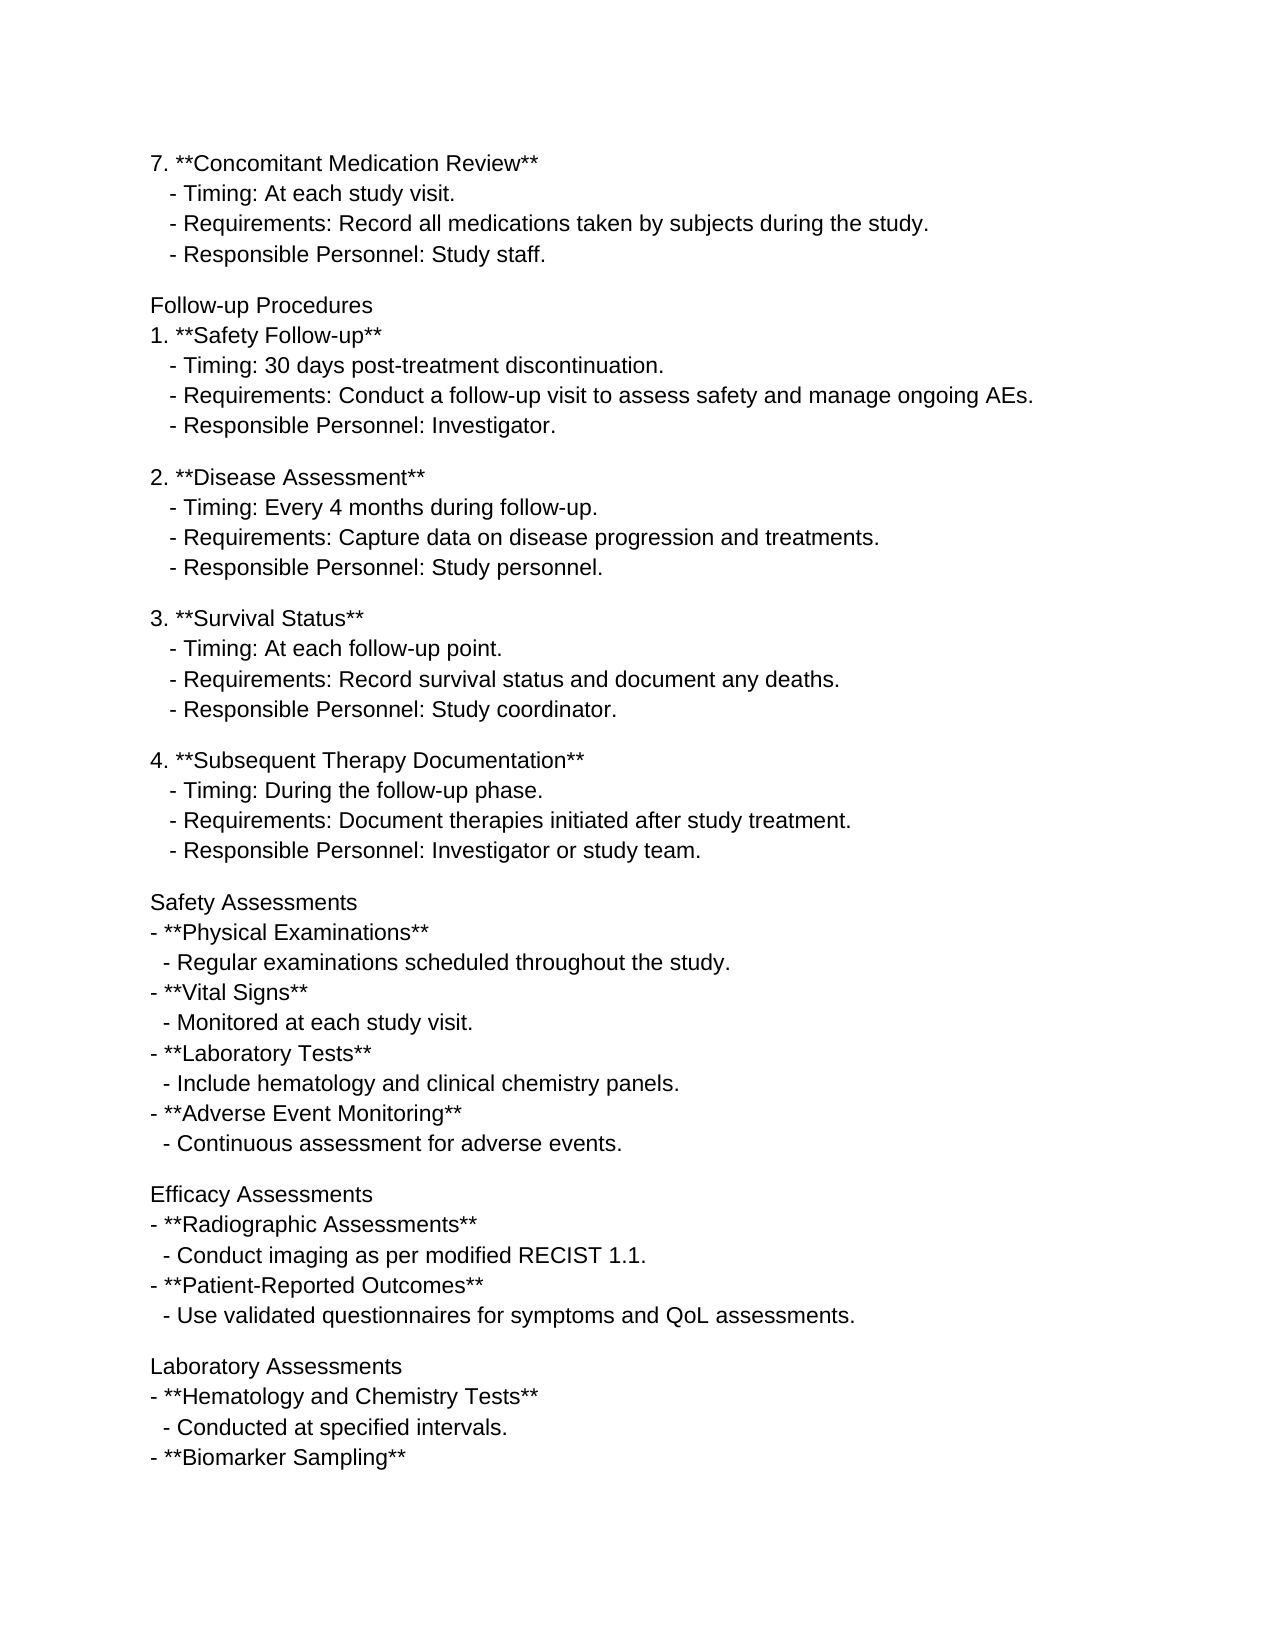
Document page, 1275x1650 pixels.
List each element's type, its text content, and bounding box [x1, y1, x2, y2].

text 4. **Subsequent Therapy Documentation** - Timing: During the follow-up phase. - Requirements: Document therapies initiated after study treatment. - Responsible Personnel: Investigator or study team. [150, 747, 1125, 864]
text Efficacy Assessments - **Radiographic Assessments** - Conduct imaging as per modified RECIST 1.1. - **Patient-Reported Outcomes** - Use validated questionnaires for symptoms and QoL assessments. [150, 1181, 1125, 1328]
text Follow-up Procedures 1. **Safety Follow-up** - Timing: 30 days post-treatment discontinuation. - Requirements: Conduct a follow-up visit to assess safety and manage ongoing AEs. - Responsible Personnel: Investigator. [150, 292, 1125, 439]
text 2. **Disease Assessment** - Timing: Every 4 months during follow-up. - Requirements: Capture data on disease progression and treatments. - Responsible Personnel: Study personnel. [150, 463, 1125, 581]
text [150, 1353, 1125, 1470]
text 3. **Survival Status** - Timing: At each follow-up point. - Requirements: Record survival status and document any deaths. - Responsible Personnel: Study coordinator. [150, 605, 1125, 722]
text Safety Assessments - **Physical Examinations** - Regular examinations scheduled throughout the study. - **Vital Signs** - Monitored at each study visit. - **Laboratory Tests** - Include hematology and clinical chemistry panels. - **Adverse Event Monitoring** - Continuous assessment for adverse events. [150, 888, 1125, 1157]
text 7. **Concomitant Medication Review** - Timing: At each study visit. - Requirements: Record all medications taken by subjects during the study. - Responsible Personnel: Study staff. [150, 150, 1125, 267]
